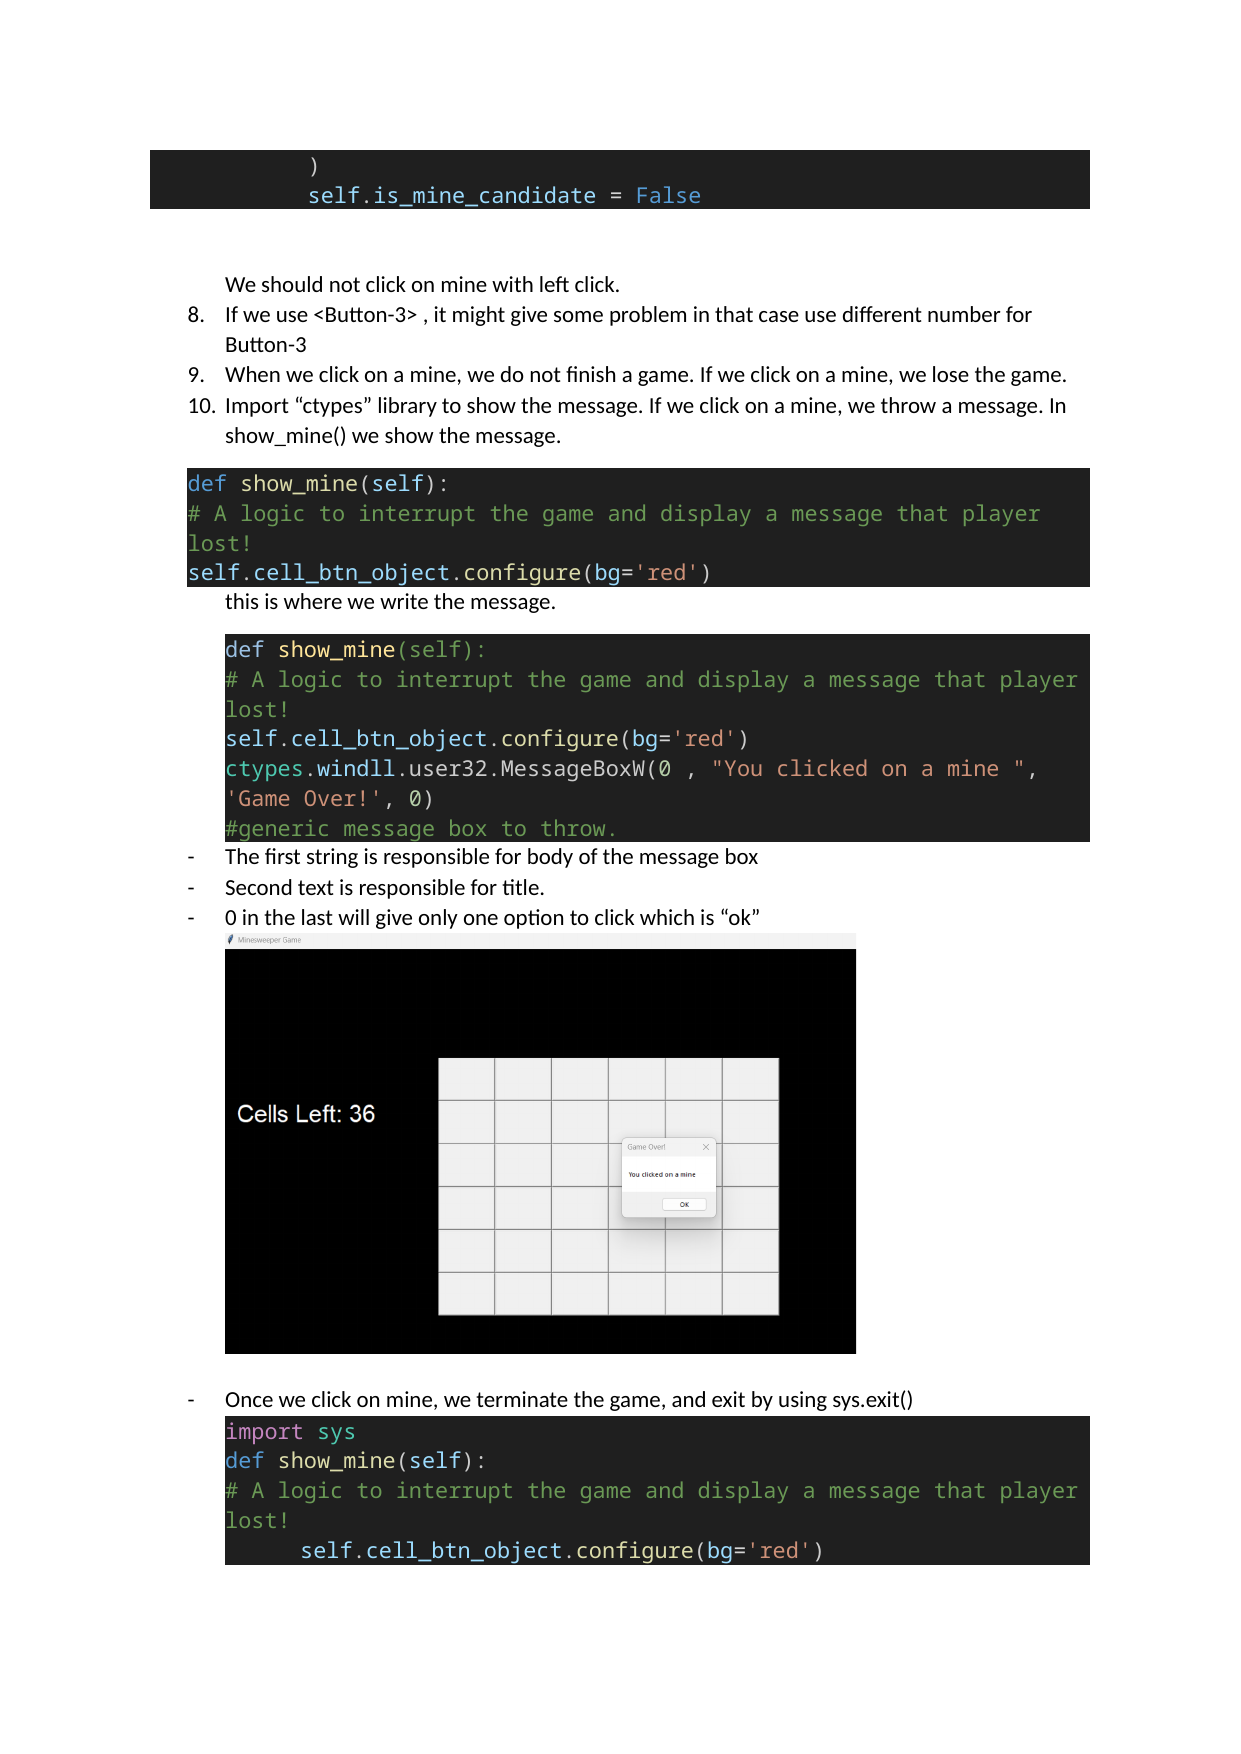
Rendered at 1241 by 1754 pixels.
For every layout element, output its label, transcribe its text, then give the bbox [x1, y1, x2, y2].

text self.cell_btn_object.configure(bg='red') [187, 557, 1090, 587]
text def show_mine(self): [225, 634, 1090, 664]
list When we click on a mine, we do not finish a game. If we click on a mine, we lose the game. [187, 361, 1090, 389]
list 0 in the last will give only one option to click which is “ok” [187, 903, 1090, 931]
list The first string is responsible for body of the message box [187, 842, 1090, 871]
text ) [150, 150, 1090, 180]
text this is where we write the message. [150, 587, 1090, 615]
text self.is_mine_candidate = False [150, 180, 1090, 209]
list We should not click on mine with left click. [225, 270, 1090, 298]
list self.cell_btn_object.configure(bg='red') [225, 1535, 1090, 1565]
list Second text is responsible for title. [187, 873, 1090, 901]
list def show_mine(self): [225, 1446, 1090, 1475]
list # A logic to interrupt the game and display a message that player lost! [225, 1475, 1090, 1535]
text # A logic to interrupt the game and display a message that player lost! [187, 498, 1090, 557]
list Import “ctypes” library to show the message. If we click on a mine, we throw a message. In show_mine() we show the message. [187, 391, 1090, 449]
list import sys [225, 1416, 1090, 1446]
list If we use <Button-3> , it might give some problem in that case use different number for Button-3 [187, 300, 1090, 358]
text #generic message box to throw. [225, 813, 1090, 842]
picture [225, 933, 857, 1354]
text def show_mine(self): [187, 468, 1090, 498]
text # A logic to interrupt the game and display a message that player lost! [225, 664, 1090, 723]
text ctypes.windll.user32.MessageBoxW(0 , "You clicked on a mine ", 'Game Over!', 0) [225, 753, 1090, 813]
list Once we click on mine, we terminate the game, and exit by using sys.exit() [187, 1386, 1090, 1413]
text self.cell_btn_object.configure(bg='red') [225, 723, 1090, 753]
